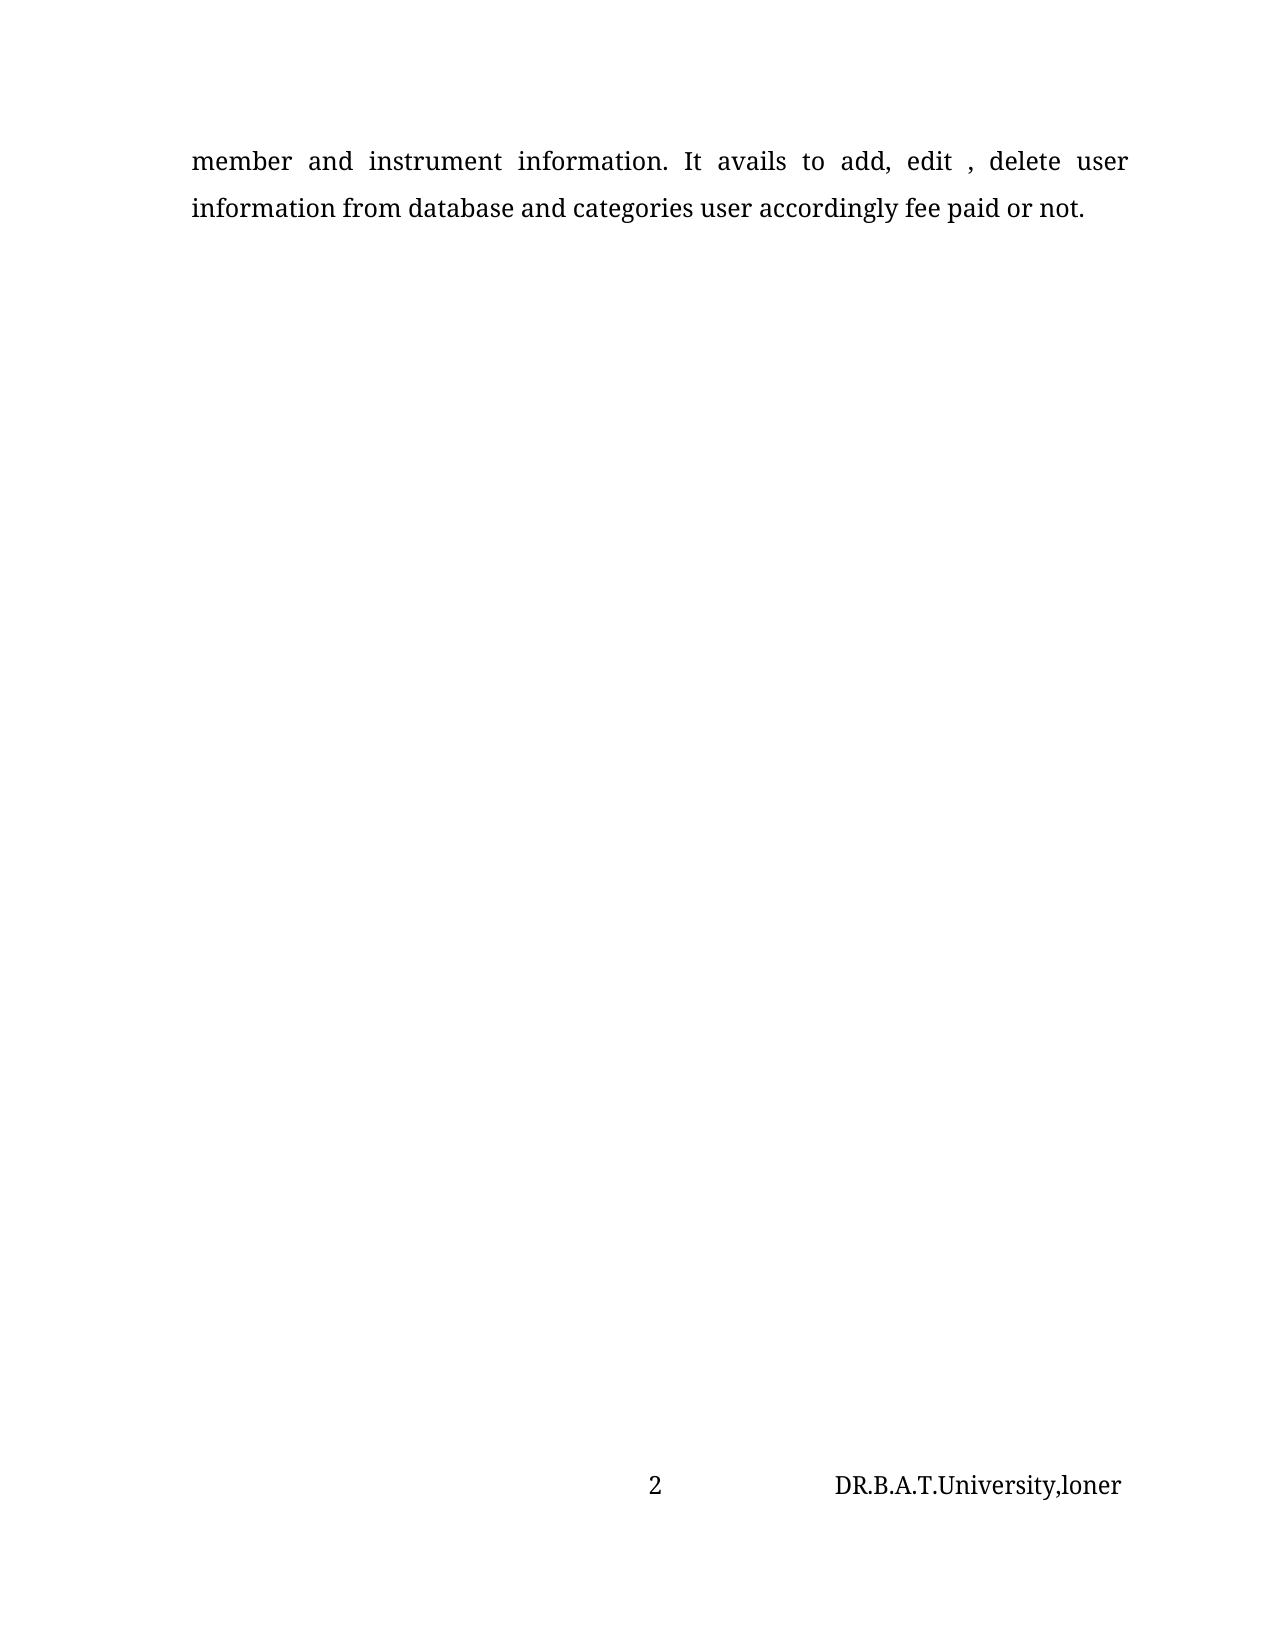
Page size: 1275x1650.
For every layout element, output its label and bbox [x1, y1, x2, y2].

text [191, 144, 1129, 225]
